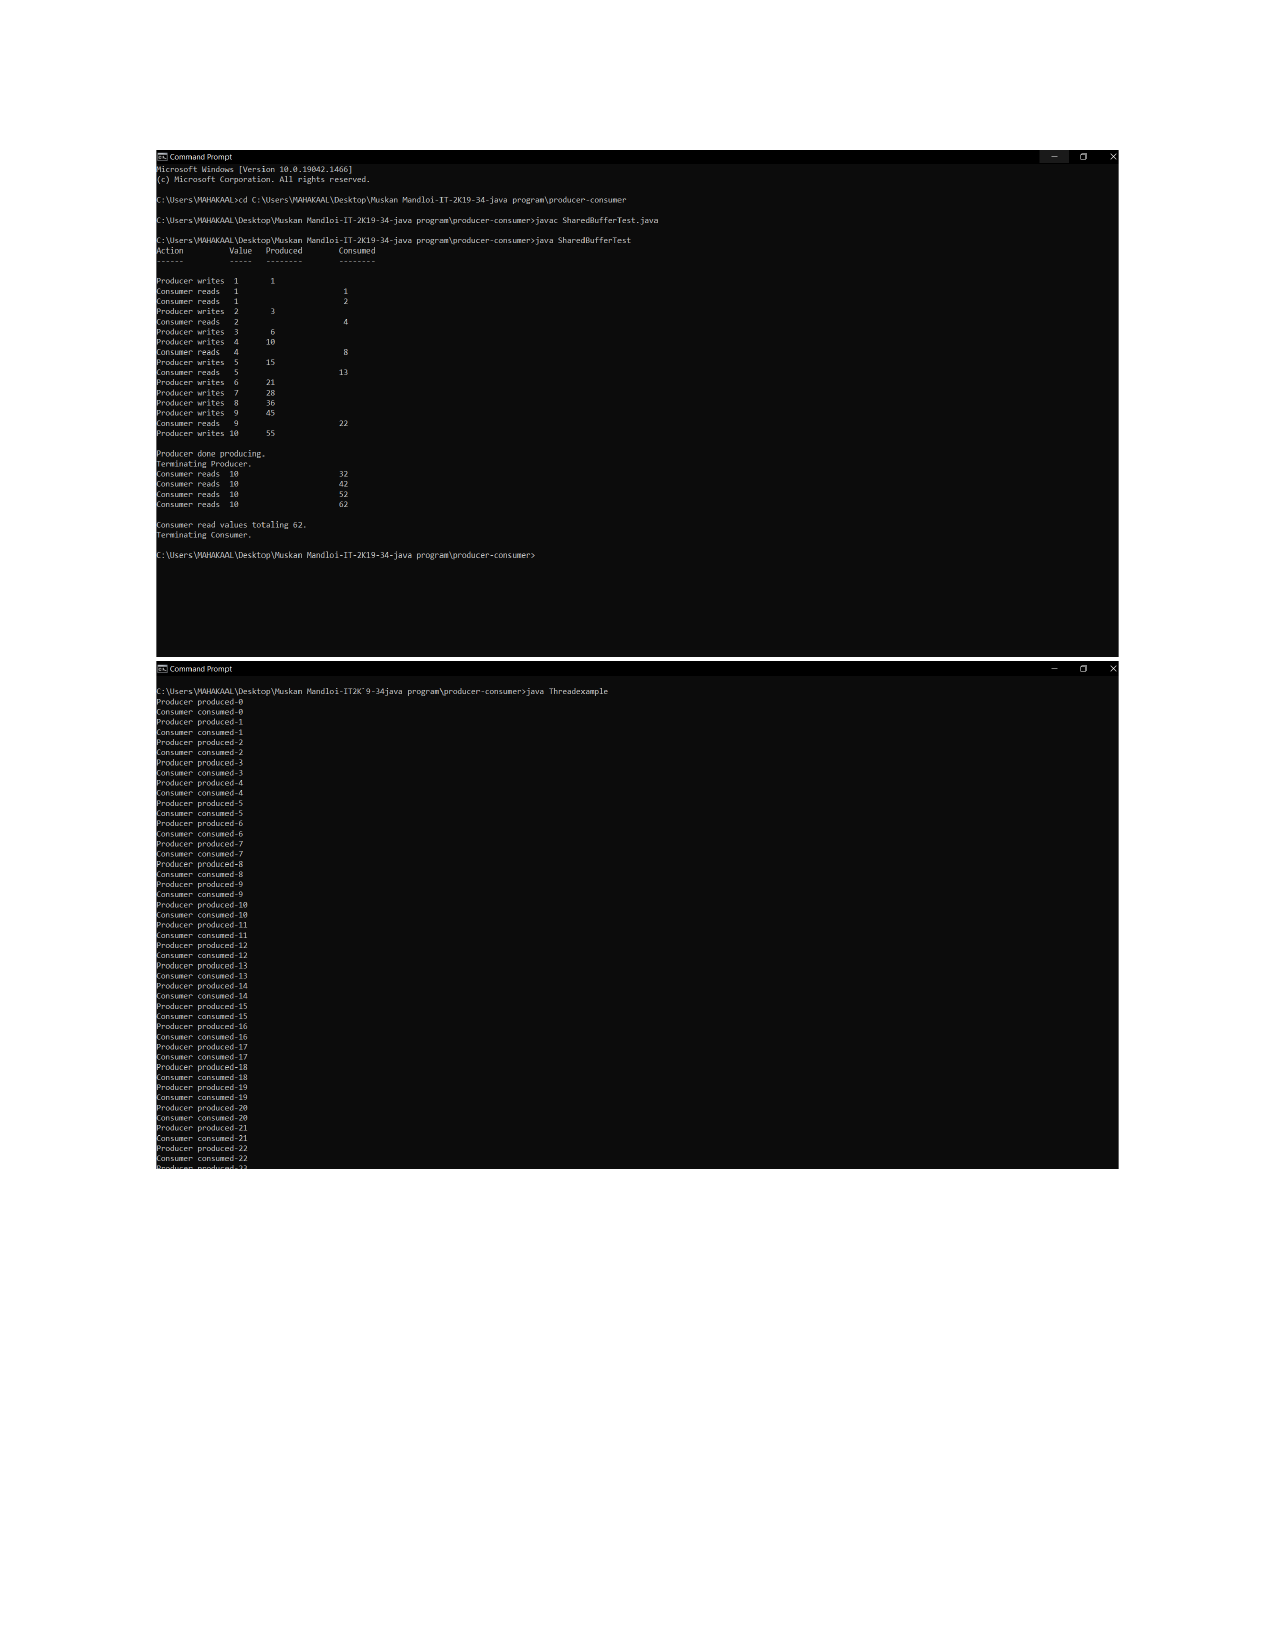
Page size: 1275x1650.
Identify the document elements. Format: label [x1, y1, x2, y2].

picture [156, 661, 1119, 1169]
picture [156, 150, 1119, 657]
